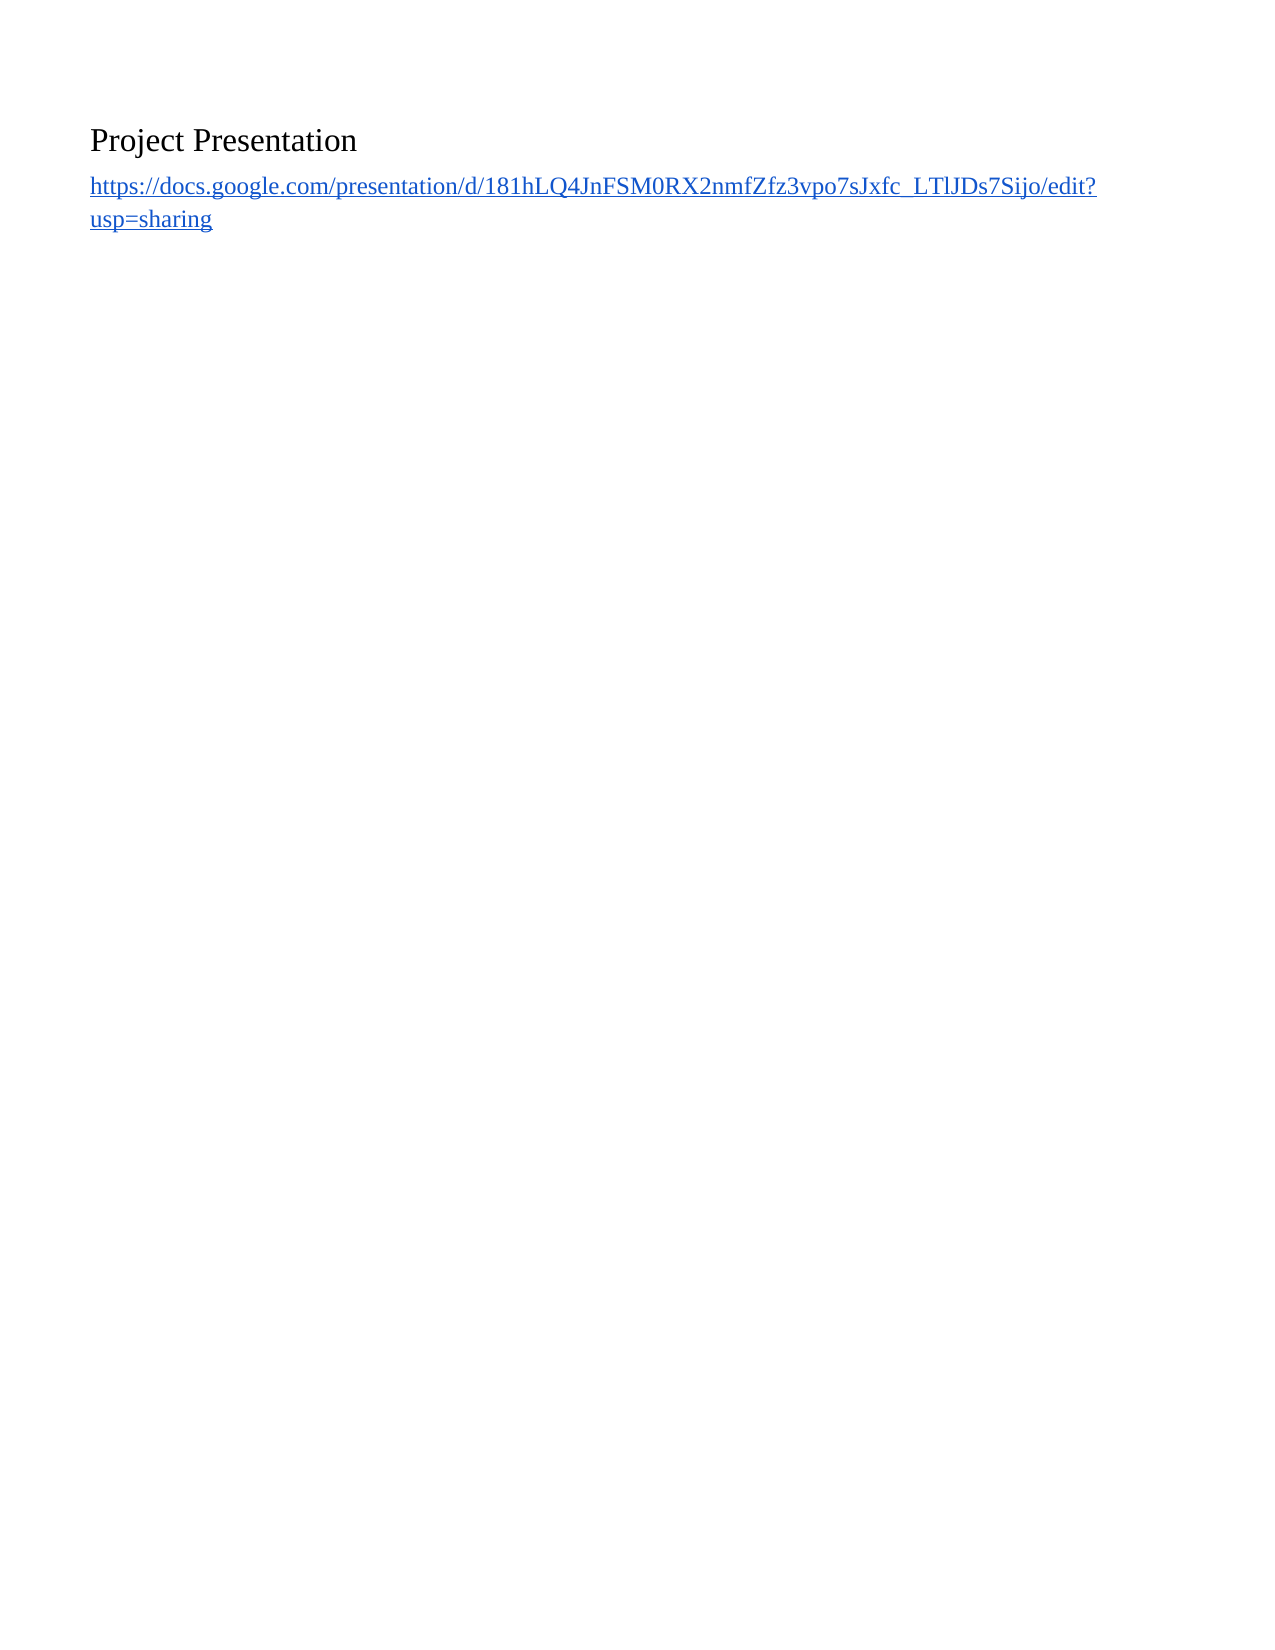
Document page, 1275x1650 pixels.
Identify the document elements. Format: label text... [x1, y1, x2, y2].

text https://docs.google.com/presentation/d/181hLQ4JnFSM0RX2nmfZfz3vpo7sJxfc_LTlJDs7Sijo/edit?usp=sharing [90, 171, 1185, 233]
subtitle Project Presentation [90, 120, 1185, 158]
